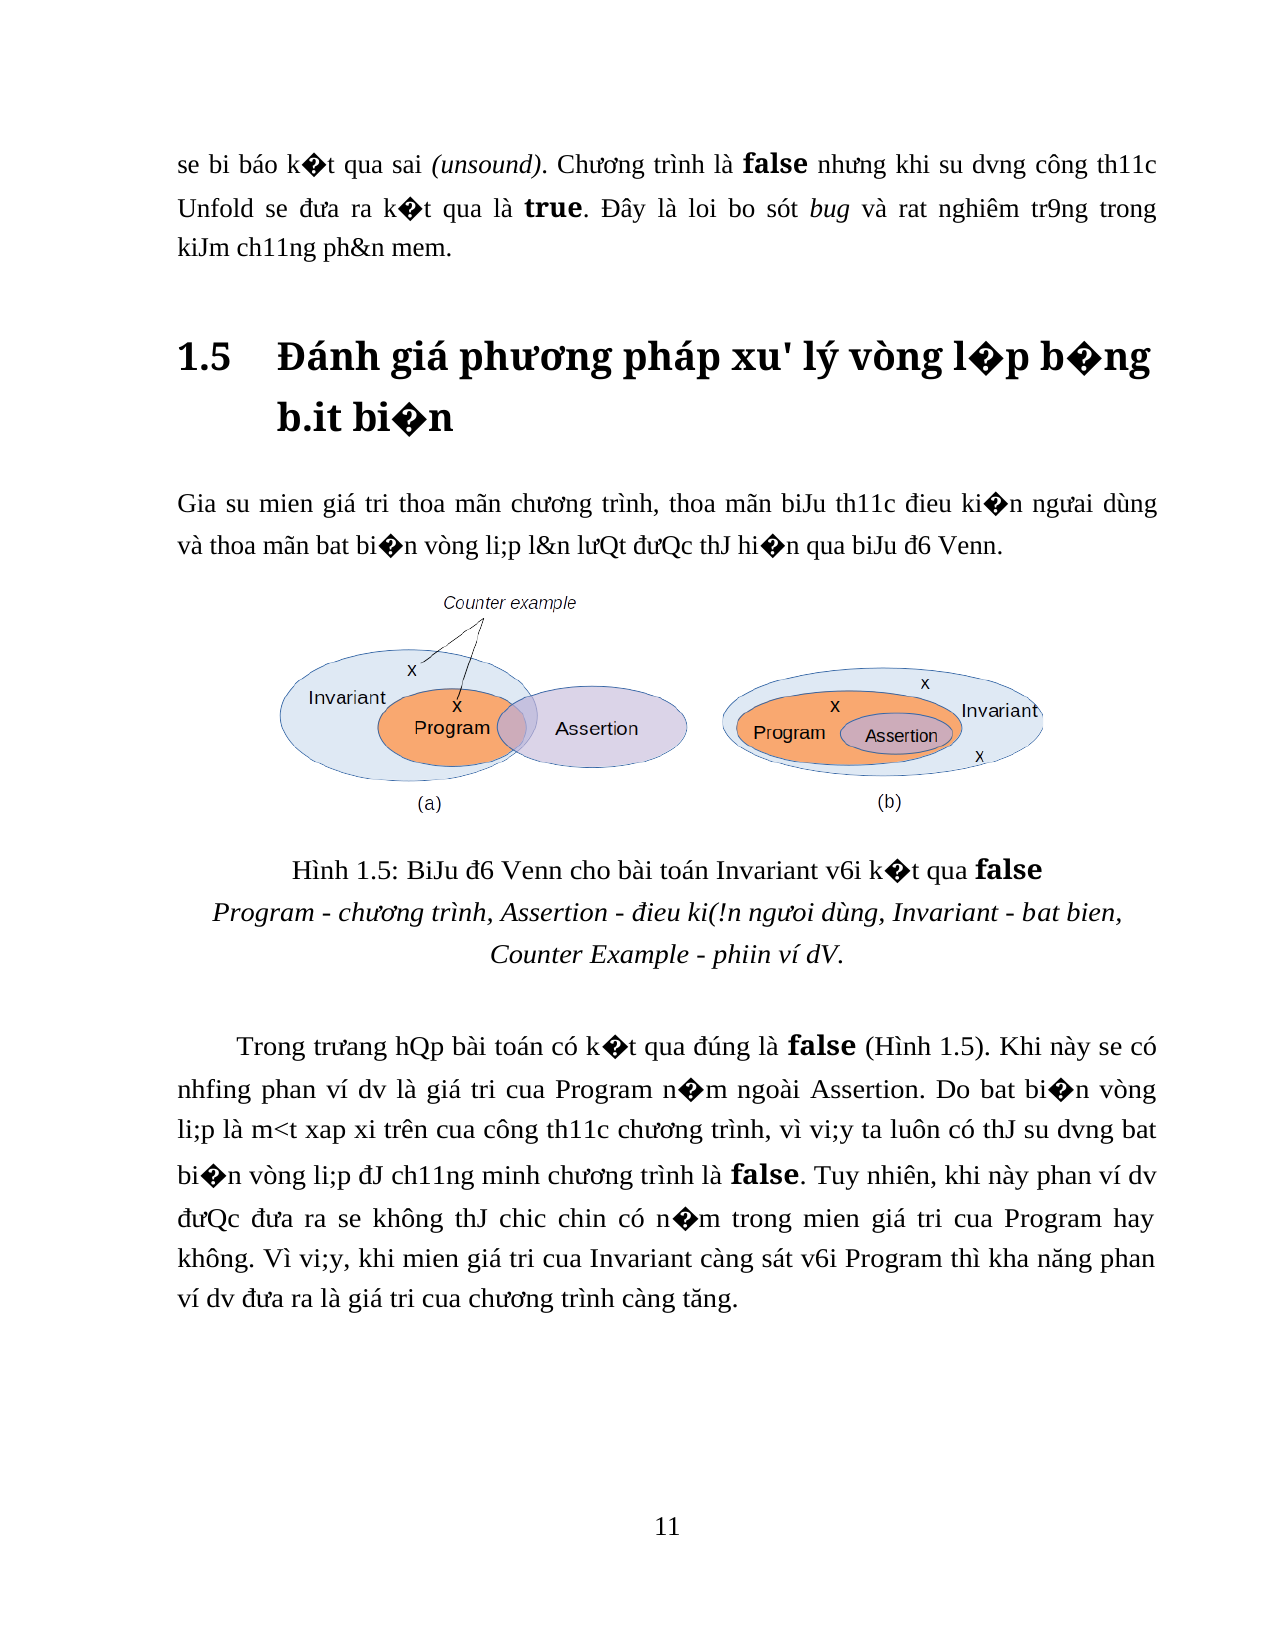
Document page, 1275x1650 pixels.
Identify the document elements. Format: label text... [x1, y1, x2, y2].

text Gia su mien giá tri thoa mãn chương trình, thoa mãn biJu th11c đieu ki�n ngưai dùng và thoa mãn bat bi�n vòng li;p l&n lưQt đưQc thJ hi�n qua biJu đ6 Venn. [177, 487, 1157, 560]
text Hình 1.5: BiJu đ6 Venn cho bài toán Invariant v6i k�t qua false [186, 850, 1148, 887]
text Program - chương trình, Assertion - đieu ki(!n ngưoi dùng, Invariant - bat bien, Counter Example - phiin ví dV. [186, 896, 1148, 969]
text se bi báo k�t qua sai (unsound). Chương trình là false nhưng khi su dvng công th11c Unfold se đưa ra k�t qua là true. Đây là loi bo sót bug và rat nghiêm tr9ng trong kiJm ch11ng ph&n mem. [177, 144, 1157, 262]
subtitle Đánh giá phương pháp xu' lý vòng l�p b�ng b.it bi�n [177, 329, 1157, 443]
text Trong trưang hQp bài toán có k�t qua đúng là false (Hình 1.5). Khi này se có nhfing phan ví dv là giá tri cua Program n�m ngoài Assertion. Do bat bi�n vòng li;p là m<t xap xi trên cua công th11c chương trình, vì vi;y ta luôn có thJ su dvng bat bi�n vòng li;p đJ ch11ng minh chương trình là false. Tuy nhiên, khi này phan ví dv đưQc đưa ra se không thJ chic chin có n�m trong mien giá tri cua Program hay không. Vì vi;y, khi mien giá tri cua Invariant càng sát v6i Program thì kha năng phan ví dv đưa ra là giá tri cua chương trình càng tăng. [177, 1027, 1157, 1314]
picture [279, 596, 1044, 813]
